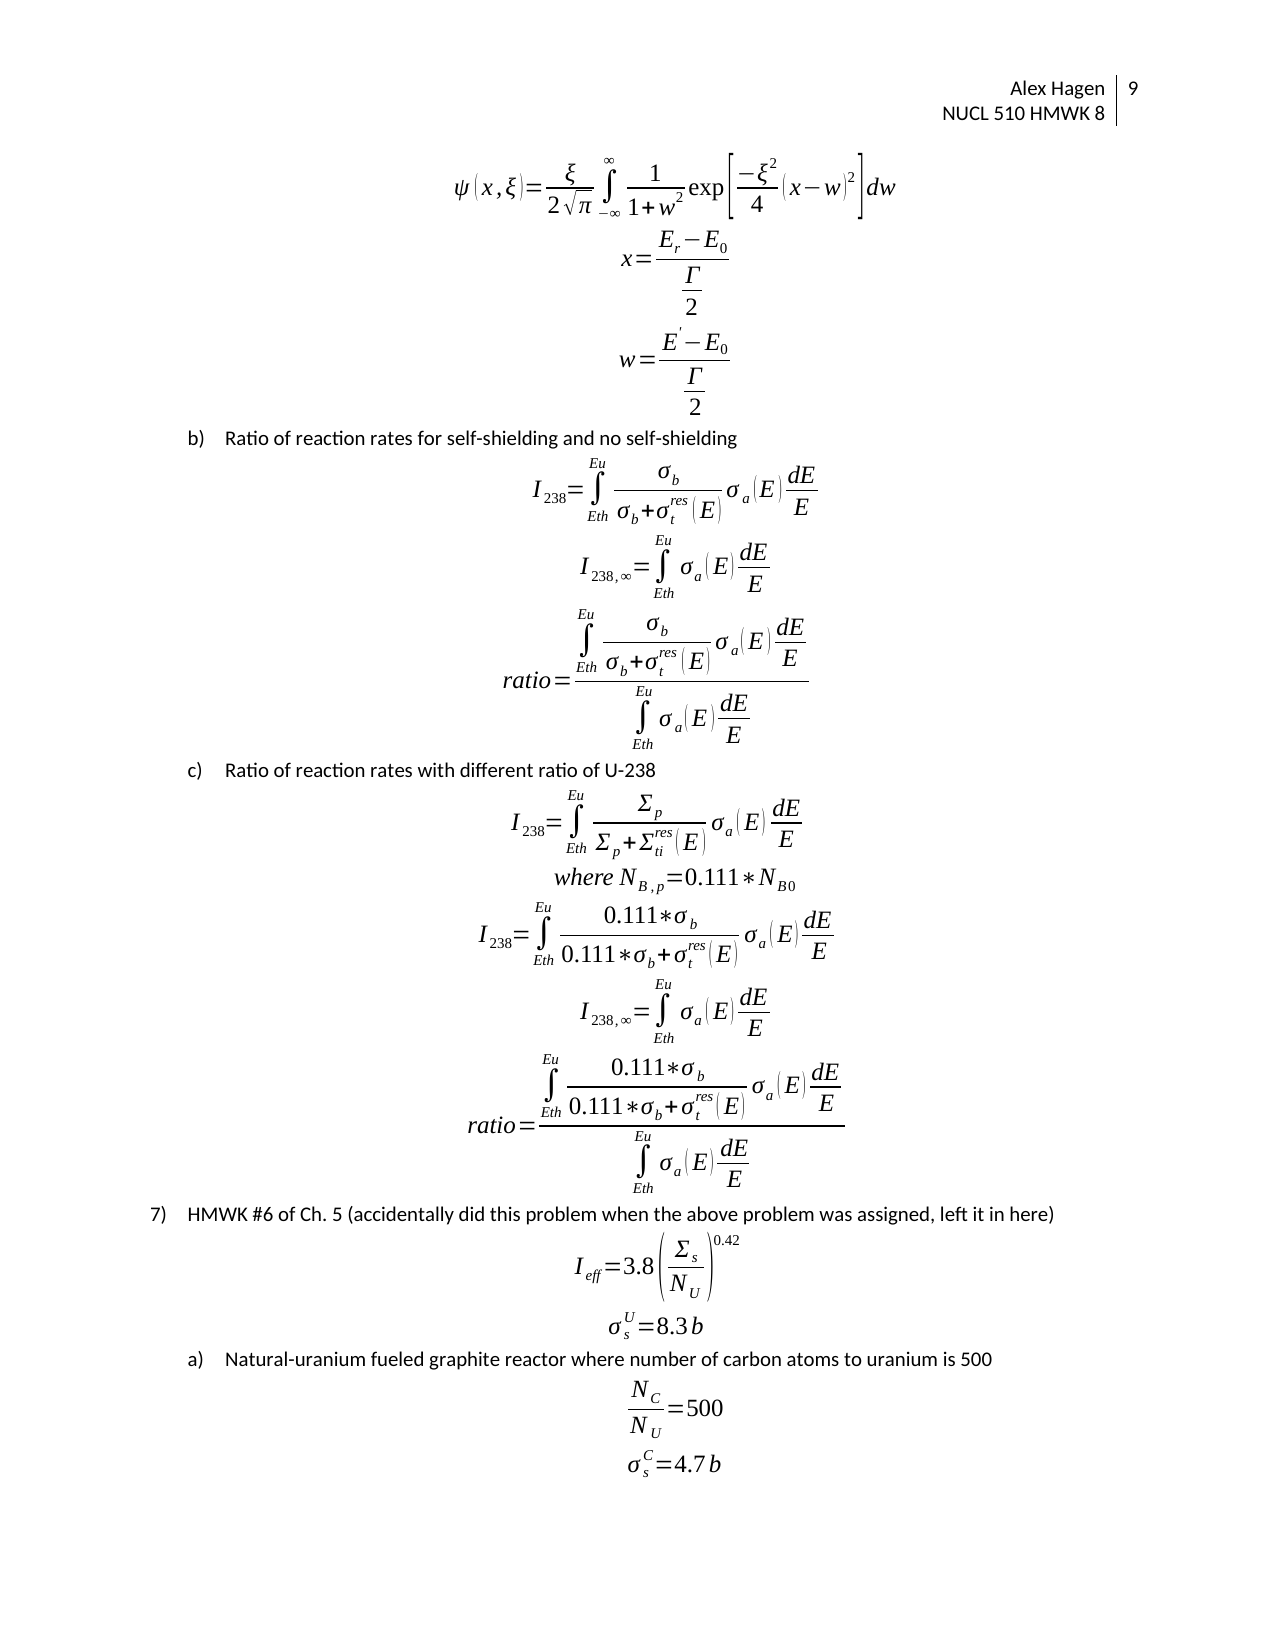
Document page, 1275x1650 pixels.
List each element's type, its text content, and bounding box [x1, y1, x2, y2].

list Natural-uranium fueled graphite reactor where number of carbon atoms to uranium is 500 [187, 1347, 1125, 1372]
list Ratio of reaction rates with different ratio of U-238 [187, 757, 1125, 782]
list Ratio of reaction rates for self-shielding and no self-shielding [187, 425, 1125, 450]
list HMWK #6 of Ch. 5 (accidentally did this problem when the above problem was assigned, left it in here) [150, 1202, 1125, 1227]
